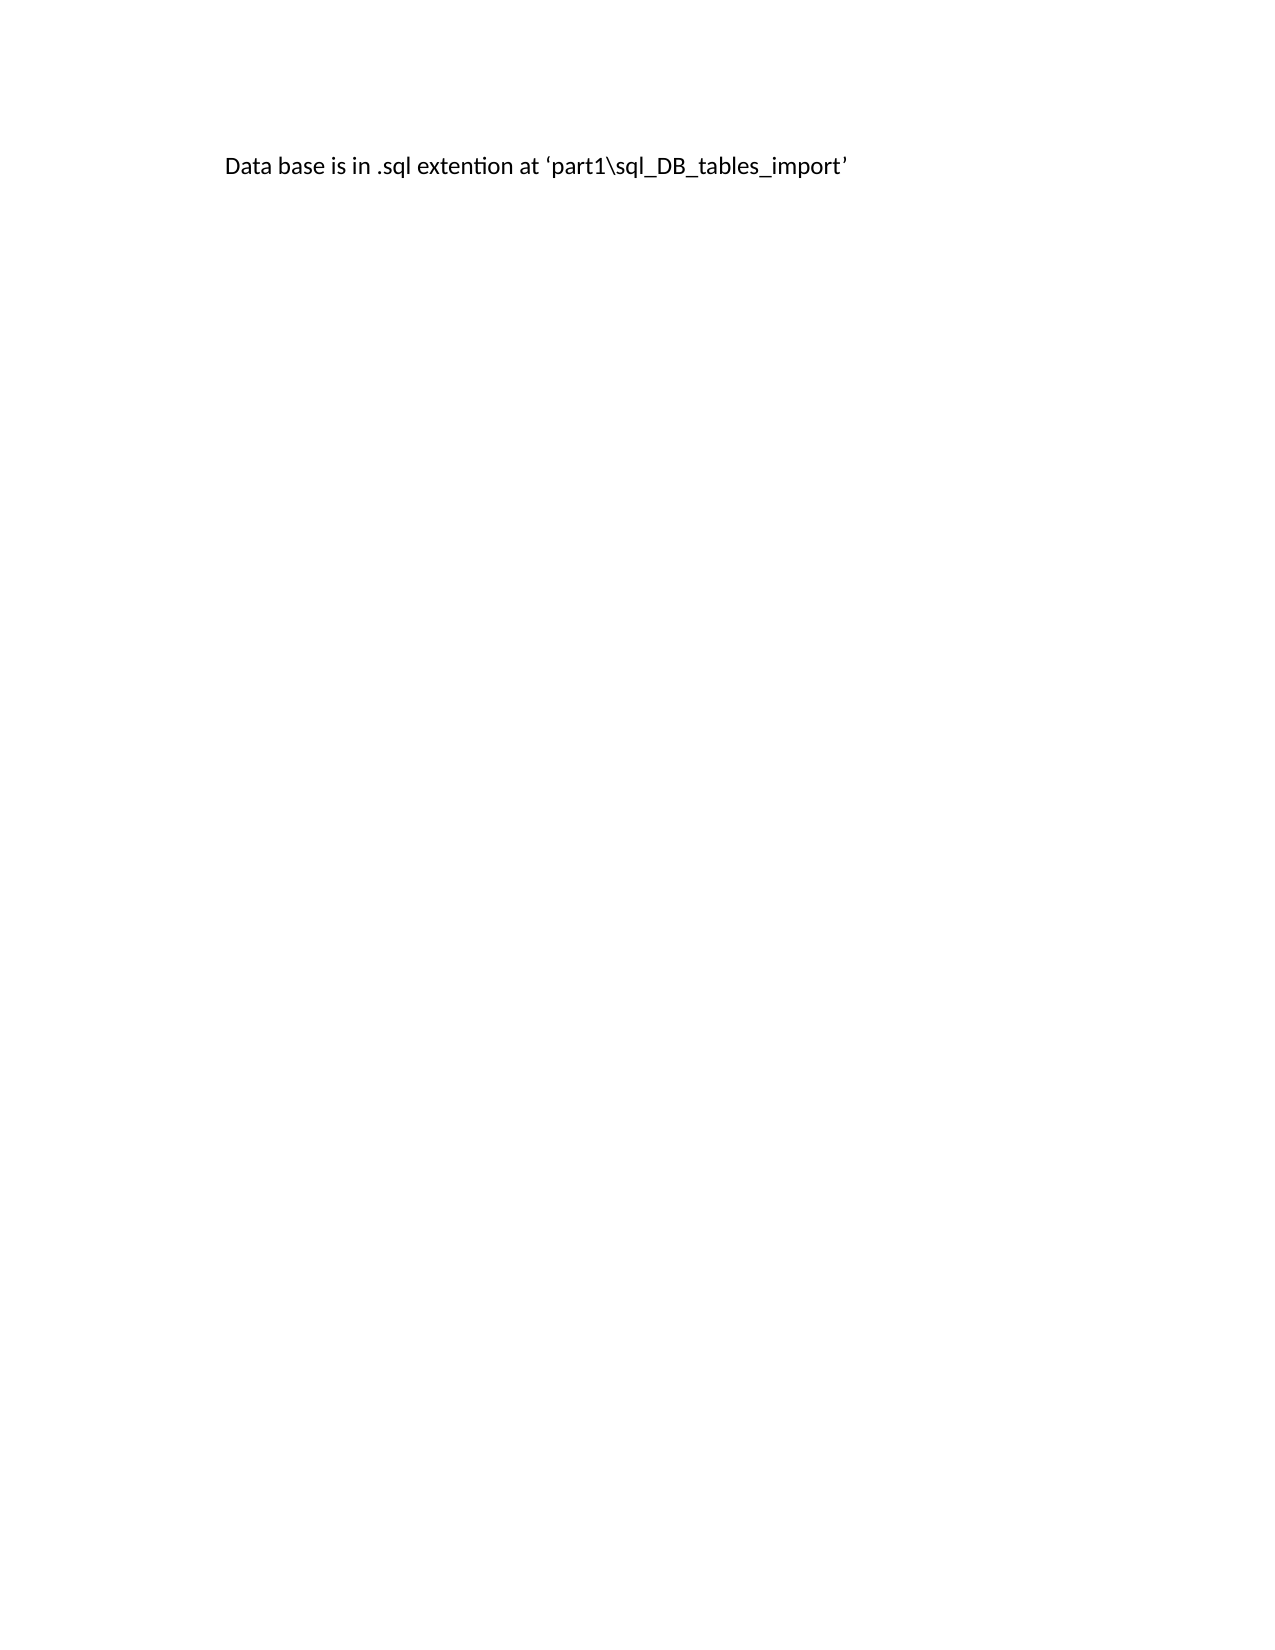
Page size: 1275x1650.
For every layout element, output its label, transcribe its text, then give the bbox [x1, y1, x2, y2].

text Data base is in .sql extention at ‘part1\sql_DB_tables_import’ [225, 150, 1125, 181]
